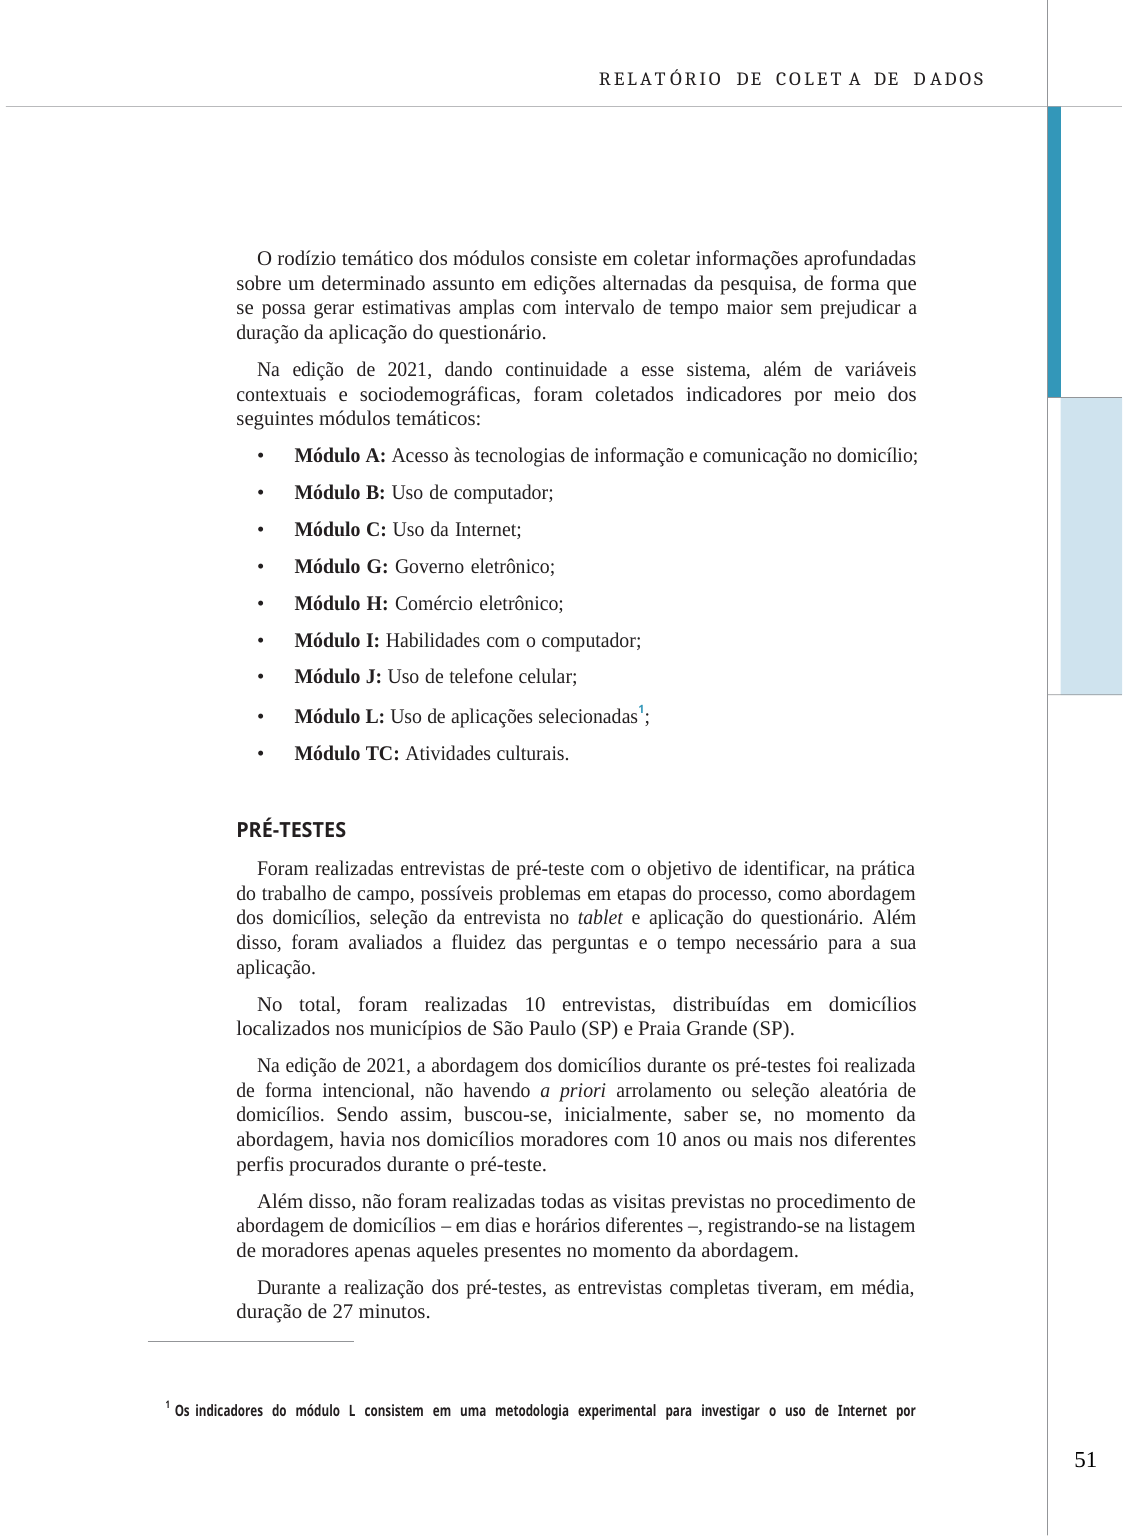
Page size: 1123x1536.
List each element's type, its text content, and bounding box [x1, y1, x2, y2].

text Na edição de 2021, a abordagem dos domicílios durante os pré-testes foi realizada de forma intencional, não havendo a priori arrolamento ou seleção aleatória de domicílios. Sendo assim, buscou-se, inicialmente, saber se, no momento da abordagem, havia nos domicílios moradores com 10 anos ou mais nos diferentes perfis procurados durante o pré-teste. [236, 1053, 916, 1176]
subtitle PRÉ-TESTES [236, 815, 1104, 843]
list Módulo C: Uso da Internet; [257, 517, 1104, 541]
text O rodízio temático dos módulos consiste em coletar informações aprofundadas sobre um determinado assunto em edições alternadas da pesquisa, de forma que se possa gerar estimativas amplas com intervalo de tempo maior sem prejudicar a duração da aplicação do questionário. [236, 246, 917, 344]
list Módulo A: Acesso às tecnologias de informação e comunicação no domicílio; [257, 443, 1104, 467]
list Módulo I: Habilidades com o computador; [257, 627, 1104, 652]
list Módulo G: Governo eletrônico; [257, 554, 1104, 578]
list Módulo J: Uso de telefone celular; [257, 664, 1104, 688]
list Módulo L: Uso de aplicações selecionadas1; [257, 701, 1104, 728]
text Foram realizadas entrevistas de pré-teste com o objetivo de identificar, na prática do trabalho de campo, possíveis problemas em etapas do processo, como abordagem dos domicílios, seleção da entrevista no tablet e aplicação do questionário. Além disso, foram avaliados a fluidez das perguntas e o tempo necessário para a sua aplicação. [236, 856, 917, 979]
list Módulo B: Uso de computador; [257, 480, 1104, 504]
list Módulo H: Comércio eletrônico; [257, 591, 1104, 615]
text Na edição de 2021, dando continuidade a esse sistema, além de variáveis contextuais e sociodemográficas, foram coletados indicadores por meio dos seguintes módulos temáticos: [236, 357, 917, 430]
text Durante a realização dos pré-testes, as entrevistas completas tiveram, em média, duração de 27 minutos. [236, 1275, 916, 1323]
text No total, foram realizadas 10 entrevistas, distribuídas em domicílios localizados nos municípios de São Paulo (SP) e Praia Grande (SP). [236, 991, 917, 1040]
text Além disso, não foram realizadas todas as visitas previstas no procedimento de abordagem de domicílios – em dias e horários diferentes –, registrando-se na listagem de moradores apenas aqueles presentes no momento da abordagem. [236, 1188, 916, 1262]
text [165, 1397, 917, 1421]
list Módulo TC: Atividades culturais. [257, 741, 1104, 765]
